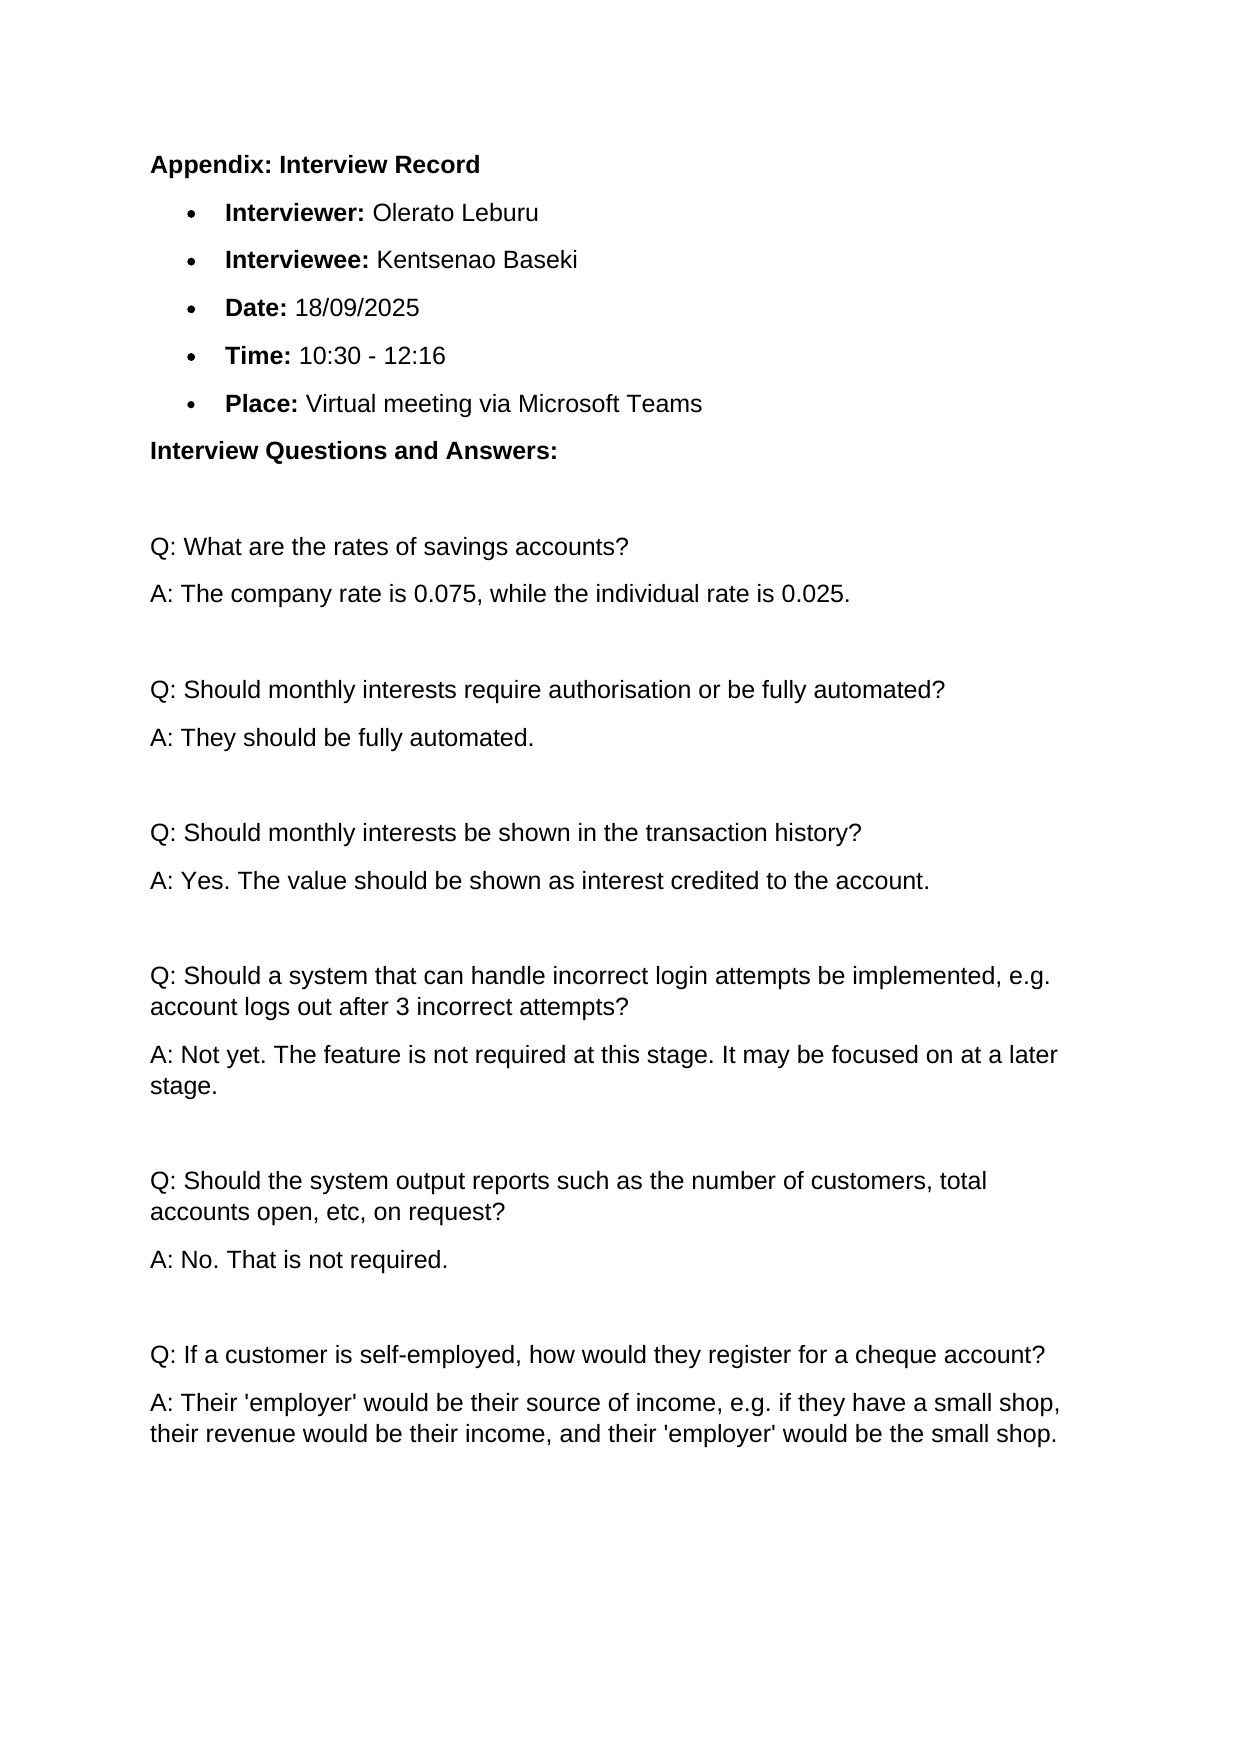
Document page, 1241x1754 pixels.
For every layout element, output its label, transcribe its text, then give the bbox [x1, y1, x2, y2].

text Q: Should a system that can handle incorrect login attempts be implemented, e.g. account logs out after 3 incorrect attempts? [150, 961, 1090, 1021]
text Appendix: Interview Record [150, 150, 1090, 179]
text Q: Should monthly interests be shown in the transaction history? [150, 818, 1090, 847]
text A: No. That is not required. [150, 1245, 1090, 1274]
text A: They should be fully automated. [150, 722, 1090, 751]
text Q: Should the system output reports such as the number of customers, total accounts open, etc, on request? [150, 1166, 1090, 1226]
text Interview Questions and Answers: [150, 436, 1090, 465]
text Q: Should monthly interests require authorisation or be fully automated? [150, 675, 1090, 703]
text A: Not yet. The feature is not required at this stage. It may be focused on at a later stage. [150, 1040, 1090, 1099]
list Place: Virtual meeting via Microsoft Teams [187, 388, 1090, 417]
text A: Yes. The value should be shown as interest credited to the account. [150, 866, 1090, 894]
text A: The company rate is 0.075, while the individual rate is 0.025. [150, 579, 1090, 608]
text Q: If a customer is self-employed, how would they register for a cheque account? [150, 1340, 1090, 1369]
text Q: What are the rates of savings accounts? [150, 532, 1090, 560]
list Interviewee: Kentsenao Baseki [187, 245, 1090, 274]
list Date: 18/09/2025 [187, 293, 1090, 322]
list Time: 10:30 - 12:16 [187, 341, 1090, 369]
text A: Their 'employer' would be their source of income, e.g. if they have a small shop, their revenue would be their income, and their 'employer' would be the small shop. [150, 1388, 1090, 1448]
list Interviewer: Olerato Leburu [187, 198, 1090, 226]
